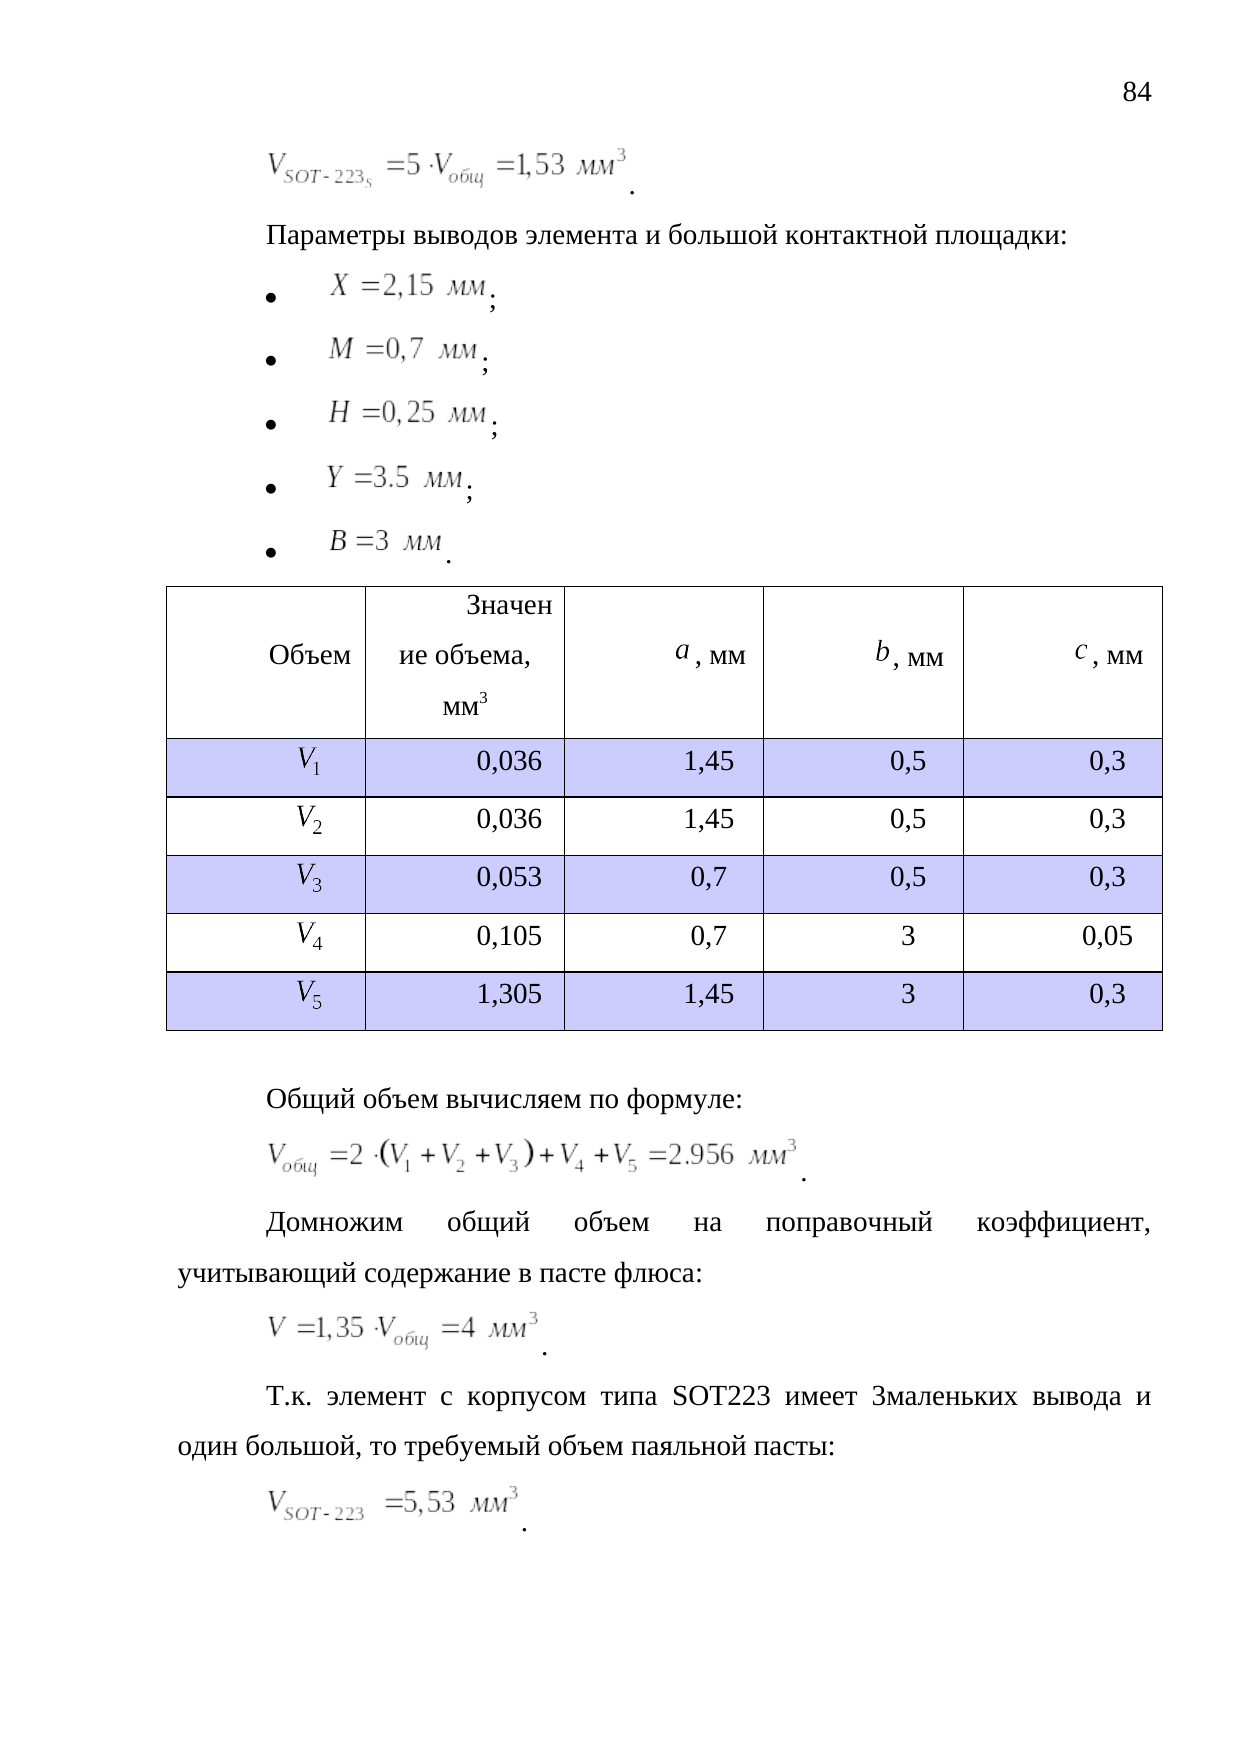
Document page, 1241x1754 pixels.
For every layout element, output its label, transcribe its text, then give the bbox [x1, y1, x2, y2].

text . [177, 141, 1152, 200]
table_cell 0,7 [565, 914, 763, 971]
table_cell 0,3 [964, 798, 1162, 855]
list . [177, 522, 1152, 569]
table_cell [167, 973, 365, 1030]
table_header Значение объема, мм3 [366, 587, 564, 738]
table_cell [167, 856, 365, 913]
text . [177, 1131, 1152, 1188]
table_cell 0,5 [764, 856, 963, 913]
table_cell 3 [764, 914, 963, 971]
table_cell 0,036 [366, 739, 564, 796]
text Общий объем вычисляем по формуле: [177, 1081, 1152, 1114]
table_header Объем [167, 587, 365, 738]
table_cell 0,5 [764, 739, 963, 796]
text Домножим общий объем на поправочный коэффициент, учитывающий содержание в пасте флюса: [177, 1204, 1152, 1288]
table_header , мм [565, 587, 763, 738]
table_cell 1,45 [565, 973, 763, 1030]
list ; [177, 331, 1152, 378]
table_cell 0,05 [964, 914, 1162, 971]
table_cell [167, 739, 365, 796]
table_cell [167, 914, 365, 971]
table_cell 3 [764, 973, 963, 1030]
table_cell 1,45 [565, 798, 763, 855]
text Параметры выводов элемента и большой контактной площадки: [177, 217, 1152, 251]
list ; [177, 395, 1152, 442]
table_cell 0,053 [366, 856, 564, 913]
table_cell 1,45 [565, 739, 763, 796]
table_cell 0,3 [964, 739, 1162, 796]
table_cell [167, 798, 365, 855]
table_cell 1,305 [366, 973, 564, 1030]
table_header , мм [964, 587, 1162, 738]
list ; [177, 267, 1152, 314]
table_cell 0,105 [366, 914, 564, 971]
table_cell 0,7 [565, 856, 763, 913]
list ; [177, 459, 1152, 506]
text . [177, 1479, 1152, 1538]
table_cell 0,5 [764, 798, 963, 855]
table_header , мм [764, 587, 963, 738]
text . [177, 1305, 1152, 1361]
table_cell 0,3 [964, 973, 1162, 1030]
text Т.к. элемент с корпусом типа SOT223 имеет 3маленьких вывода и один большой, то требуемый объем паяльной пасты: [177, 1378, 1152, 1462]
table_cell 0,3 [964, 856, 1162, 913]
table_cell 0,036 [366, 798, 564, 855]
